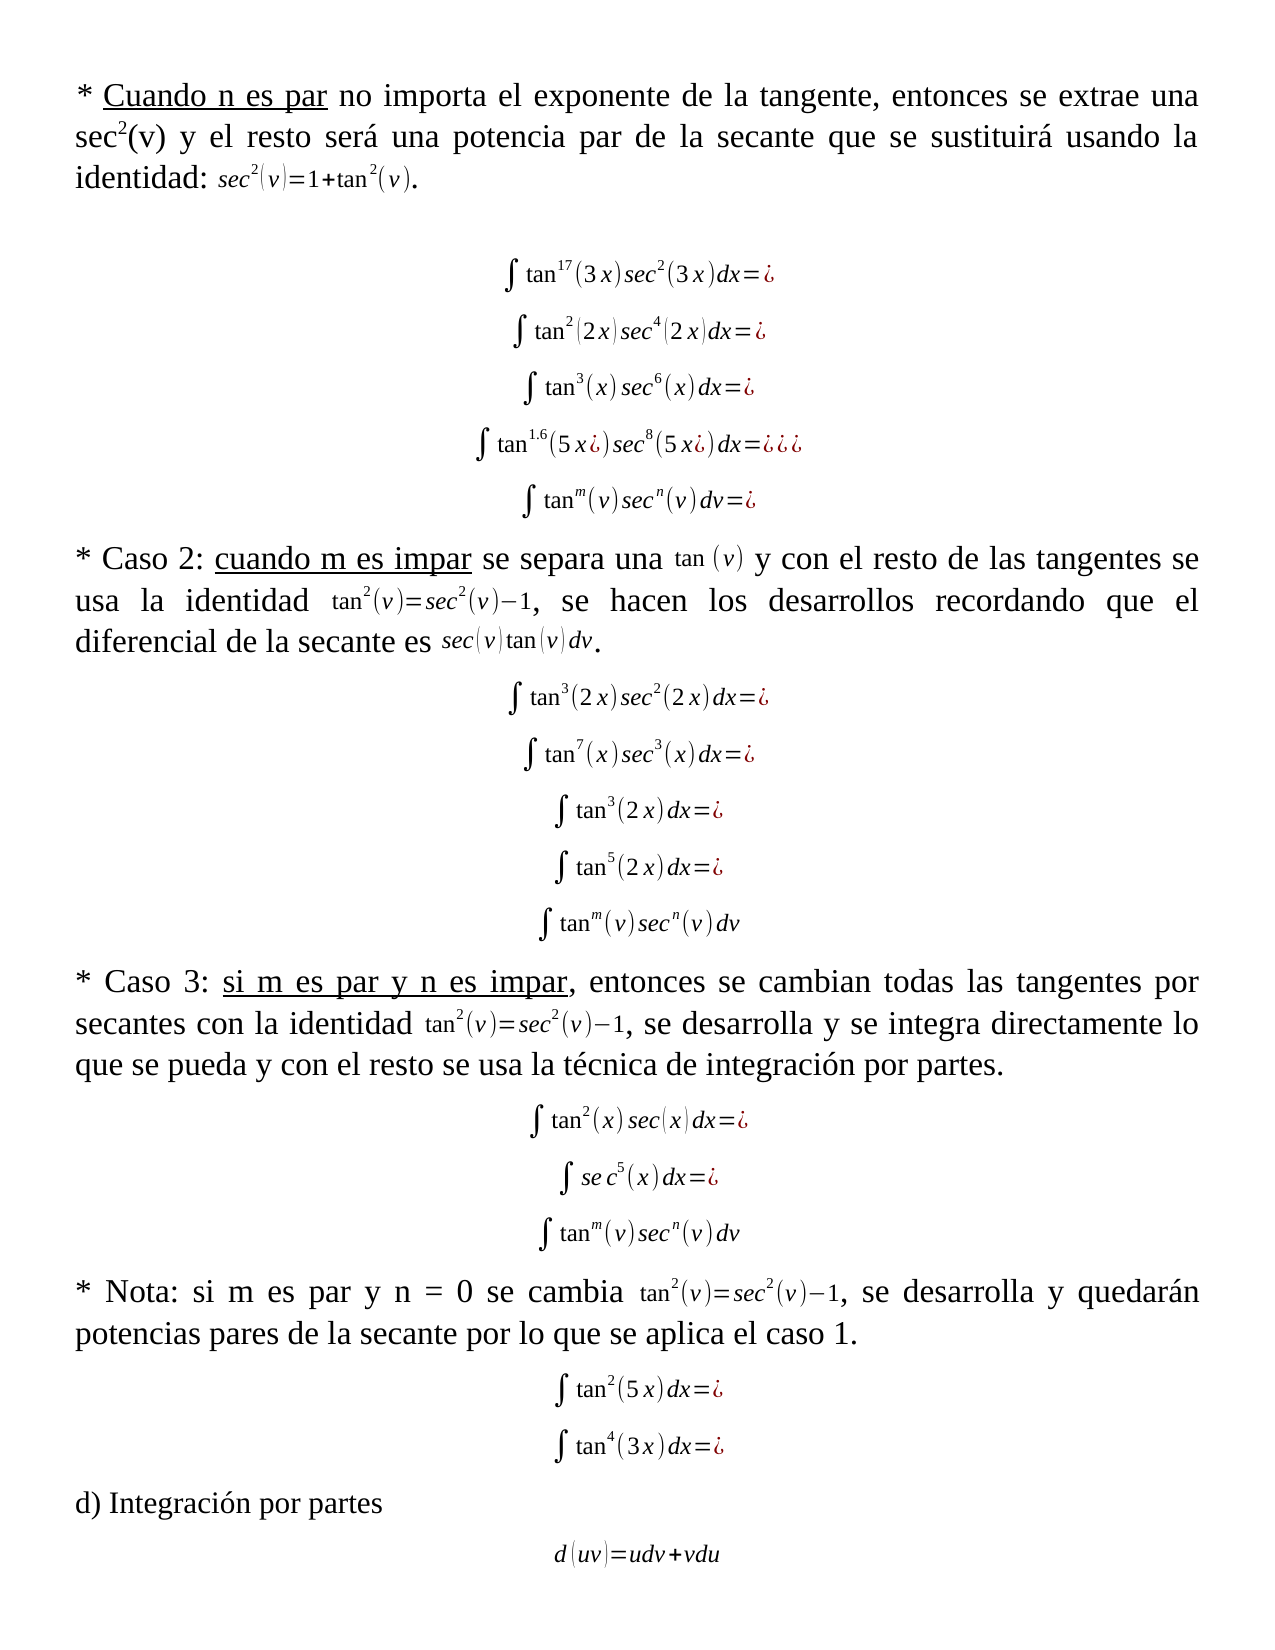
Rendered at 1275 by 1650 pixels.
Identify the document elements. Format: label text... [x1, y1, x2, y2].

text * Caso 3: si m es par y n es impar, entonces se cambian todas las tangentes por secantes con la identidad , se desarrolla y se integra directamente lo que se pueda y con el resto se usa la técnica de integración por partes. [75, 962, 1200, 1083]
text * Nota: si m es par y n = 0 se cambia , se desarrolla y quedarán potencias pares de la secante por lo que se aplica el caso 1. [75, 1272, 1200, 1351]
text * Caso 2: cuando m es impar se separa una y con el resto de las tangentes se usa la identidad , se hacen los desarrollos recordando que el diferencial de la secante es . [75, 538, 1200, 659]
text * Cuando n es par no importa el exponente de la tangente, entonces se extrae una sec2(v) y el resto será una potencia par de la secante que se sustituirá usando la identidad: . [75, 75, 1200, 196]
text d) Integración por partes [75, 1484, 1200, 1520]
